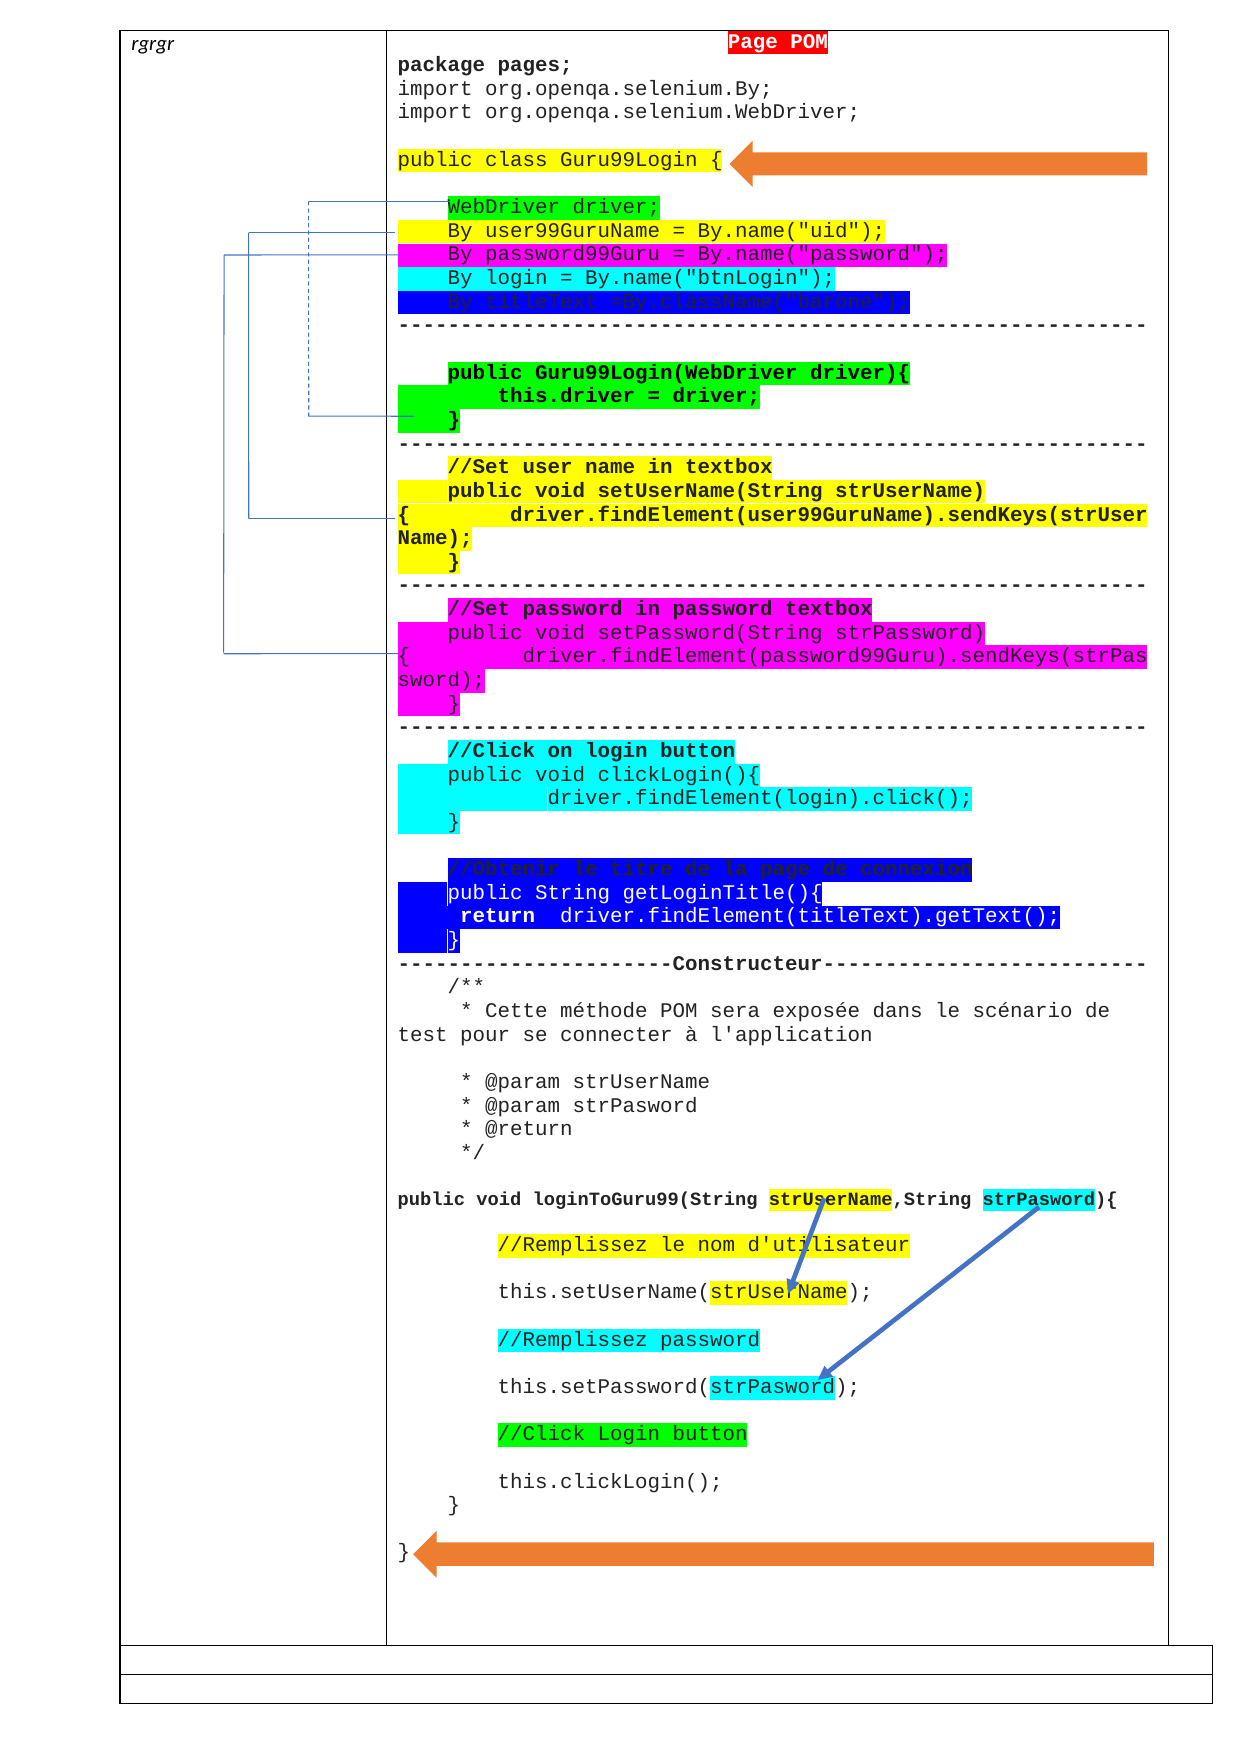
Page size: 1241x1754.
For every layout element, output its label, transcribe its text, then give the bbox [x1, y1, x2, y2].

table_cell [121, 1675, 1212, 1703]
table_cell Page POM package pages; import org.openqa.selenium.By; import org.openqa.selenium.WebDriver; public class Guru99Login { WebDriver driver; By user99GuruName = By.name("uid"); By password99Guru = By.name("password"); By login = By.name("btnLogin"); By titleText =By.className("barone"); ------------------------------------------------------------ public Guru99Login(WebDriver driver){ this.driver = driver; } ------------------------------------------------------------ //Set user name in textbox public void setUserName(String strUserName){ driver.findElement(user99GuruName).sendKeys(strUserName); } ------------------------------------------------------------ //Set password in password textbox public void setPassword(String strPassword){ driver.findElement(password99Guru).sendKeys(strPassword); } ------------------------------------------------------------ //Click on login button public void clickLogin(){ driver.findElement(login).click(); } //Obtenir le titre de la page de connexion public String getLoginTitle(){ return driver.findElement(titleText).getText(); } ----------------------Constructeur-------------------------- /** * Cette méthode POM sera exposée dans le scénario de test pour se connecter à l'application * @param strUserName * @param strPasword * @return */ public void loginToGuru99(String strUserName,String strPasword){ //Remplissez le nom d'utilisateur this.setUserName(strUserName); //Remplissez password this.setPassword(strPasword); //Click Login button this.clickLogin(); } } [387, 31, 1168, 1644]
table_cell [121, 1646, 1212, 1673]
table_cell rgrgr [121, 31, 386, 1644]
